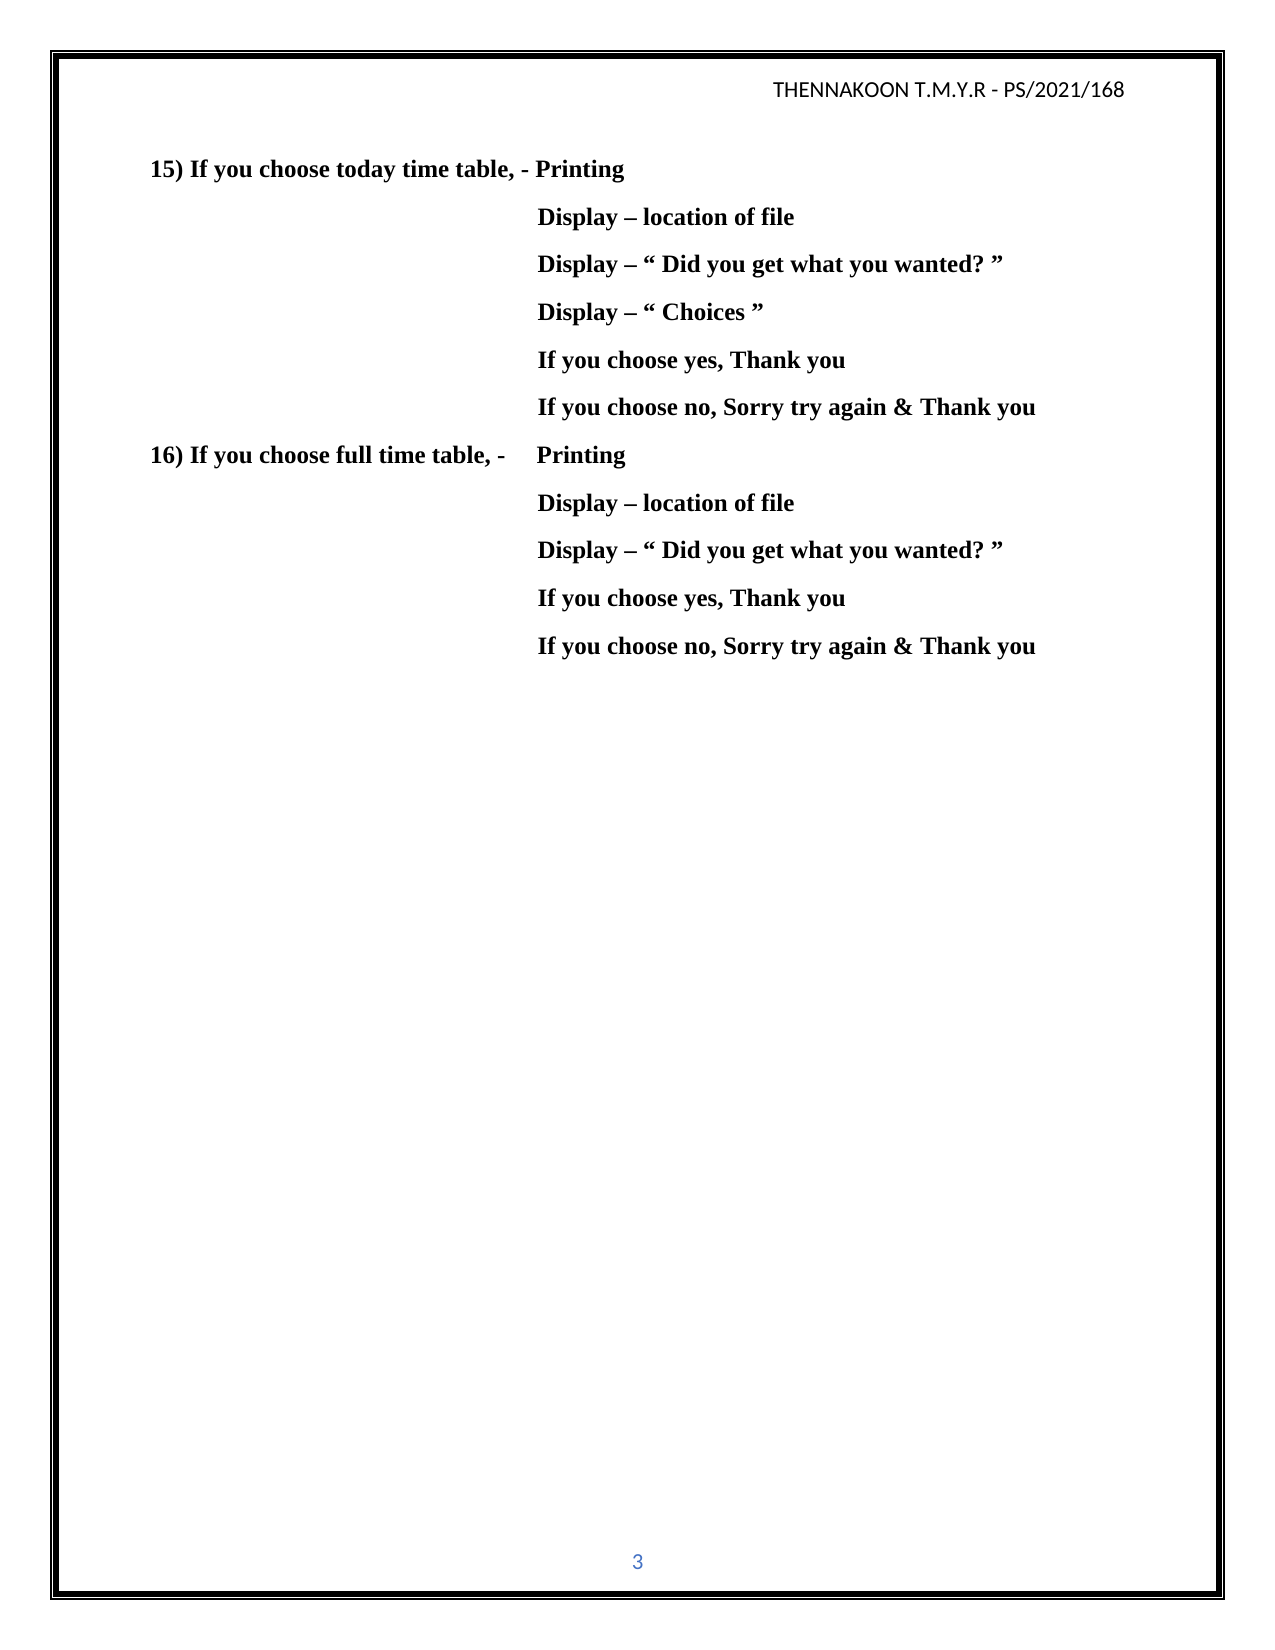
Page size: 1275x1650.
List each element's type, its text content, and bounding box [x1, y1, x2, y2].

text If you choose no, Sorry try again & Thank you [150, 392, 1125, 421]
text Display – location of file [150, 488, 1125, 517]
text If you choose no, Sorry try again & Thank you [150, 631, 1125, 660]
text Display – “ Choices ” [150, 297, 1125, 326]
text 16) If you choose full time table, - Printing [150, 440, 1125, 469]
text Display – “ Did you get what you wanted? ” [150, 536, 1125, 564]
text Display – “ Did you get what you wanted? ” [150, 249, 1125, 278]
text Display – location of file [150, 202, 1125, 230]
text 15) If you choose today time table, - Printing [150, 154, 1125, 183]
text If you choose yes, Thank you [150, 345, 1125, 373]
text If you choose yes, Thank you [150, 583, 1125, 612]
